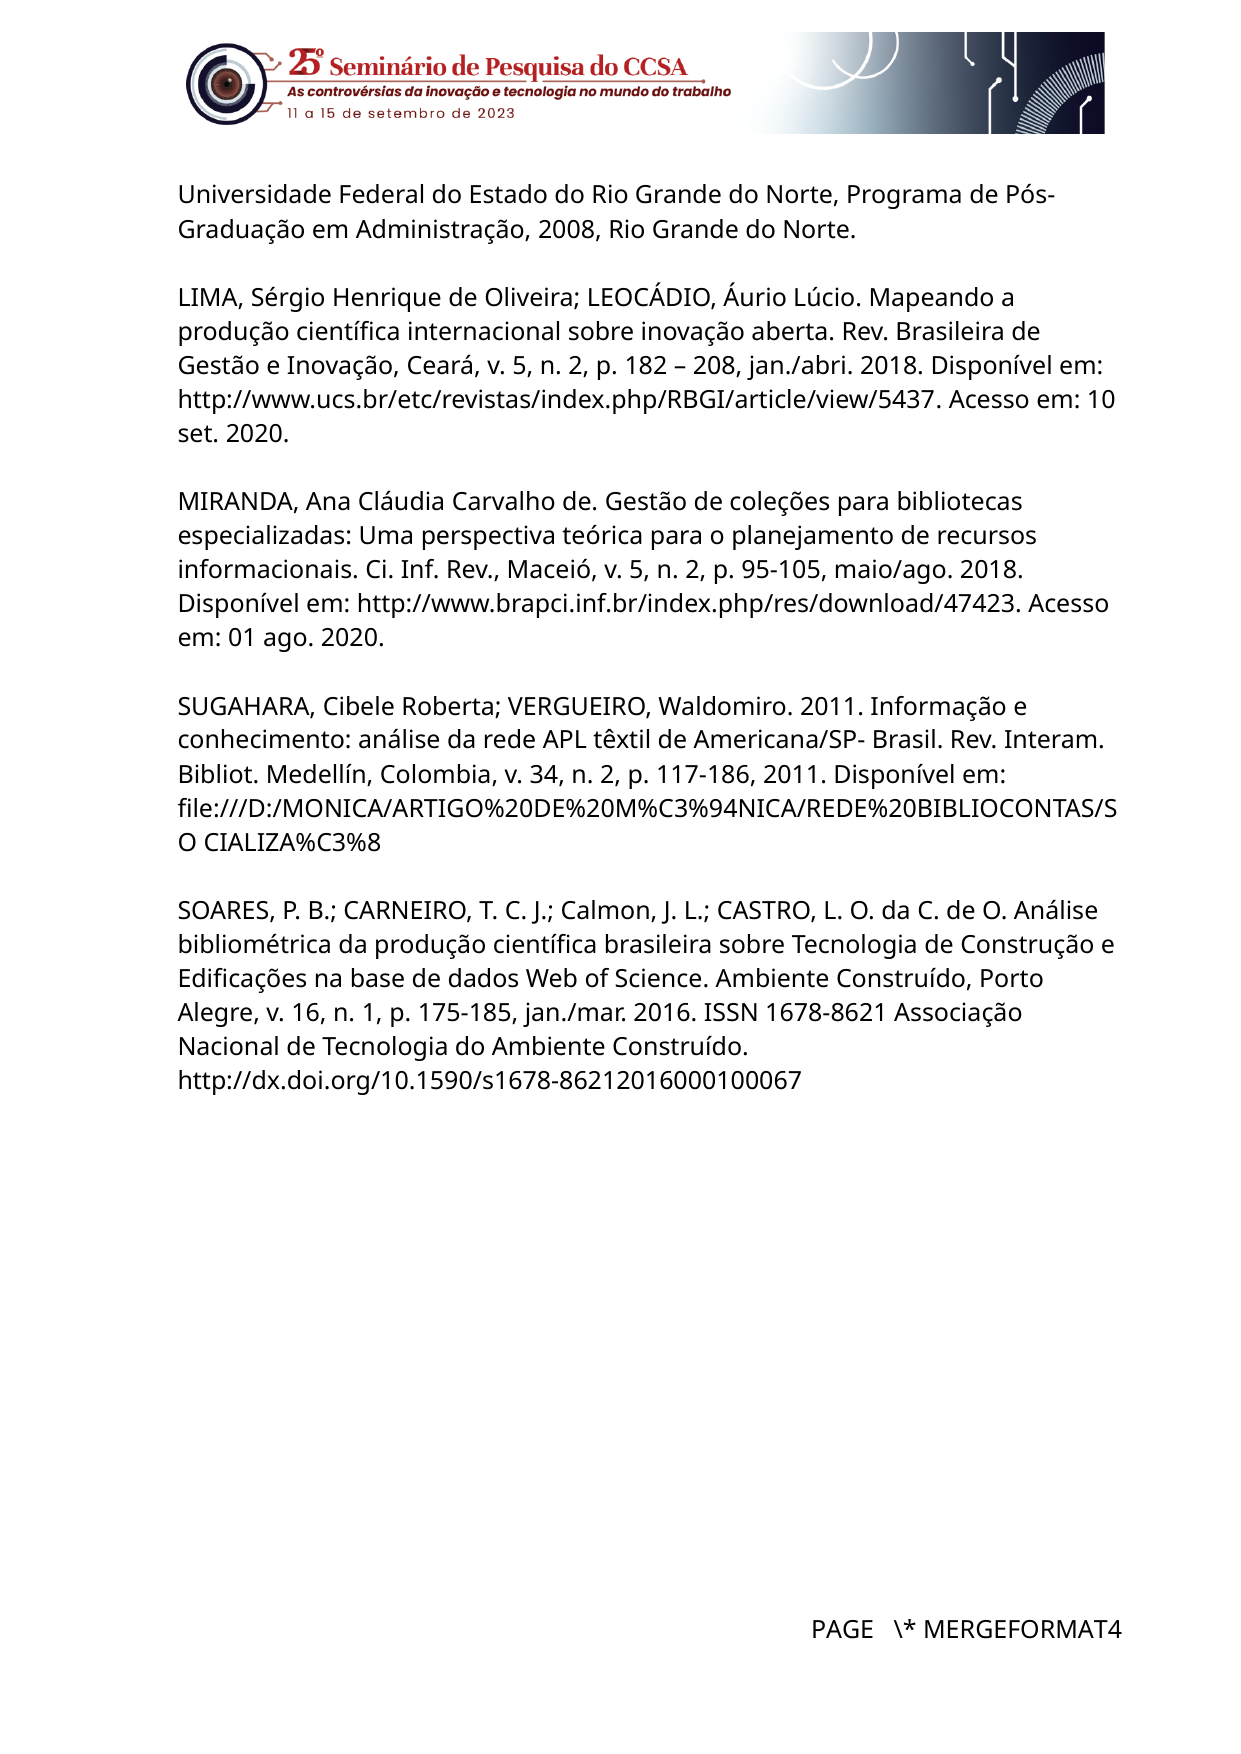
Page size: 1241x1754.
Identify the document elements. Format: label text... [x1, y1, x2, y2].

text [177, 177, 1122, 245]
picture [173, 32, 1105, 133]
text SUGAHARA, Cibele Roberta; VERGUEIRO, Waldomiro. 2011. Informação e conhecimento: análise da rede APL têxtil de Americana/SP- Brasil. Rev. Interam. Bibliot. Medellín, Colombia, v. 34, n. 2, p. 117-186, 2011. Disponível em: file:///D:/MONICA/ARTIGO%20DE%20M%C3%94NICA/REDE%20BIBLIOCONTAS/SO CIALIZA%C3%8 [177, 688, 1122, 858]
text SOARES, P. B.; CARNEIRO, T. C. J.; Calmon, J. L.; CASTRO, L. O. da C. de O. Análise bibliométrica da produção científica brasileira sobre Tecnologia de Construção e Edificações na base de dados Web of Science. Ambiente Construído, Porto Alegre, v. 16, n. 1, p. 175-185, jan./mar. 2016. ISSN 1678-8621 Associação Nacional de Tecnologia do Ambiente Construído. http://dx.doi.org/10.1590/s1678-86212016000100067 [177, 892, 1122, 1097]
text MIRANDA, Ana Cláudia Carvalho de. Gestão de coleções para bibliotecas especializadas: Uma perspectiva teórica para o planejamento de recursos informacionais. Ci. Inf. Rev., Maceió, v. 5, n. 2, p. 95-105, maio/ago. 2018. Disponível em: http://www.brapci.inf.br/index.php/res/download/47423. Acesso em: 01 ago. 2020. [177, 484, 1122, 654]
text LIMA, Sérgio Henrique de Oliveira; LEOCÁDIO, Áurio Lúcio. Mapeando a produção científica internacional sobre inovação aberta. Rev. Brasileira de Gestão e Inovação, Ceará, v. 5, n. 2, p. 182 – 208, jan./abri. 2018. Disponível em: http://www.ucs.br/etc/revistas/index.php/RBGI/article/view/5437. Acesso em: 10 set. 2020. [177, 279, 1122, 450]
